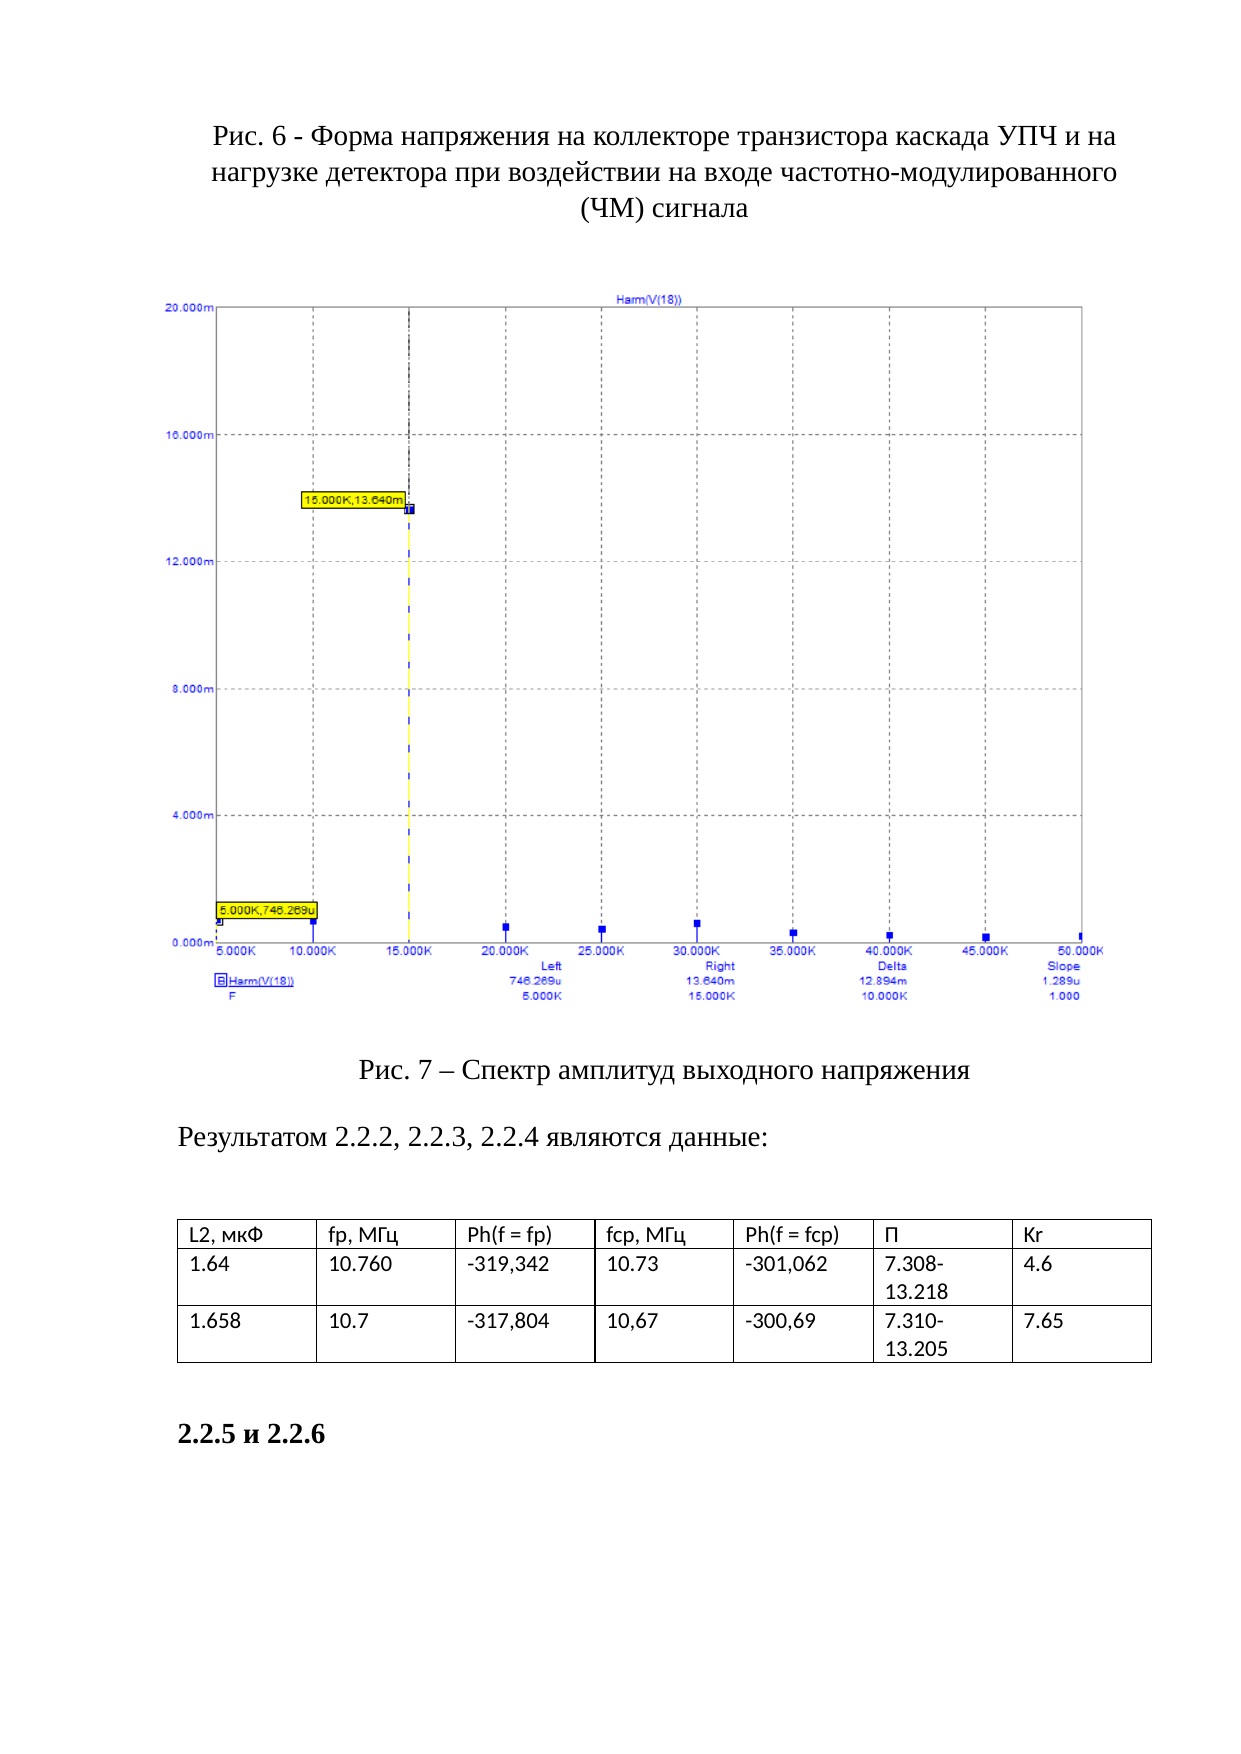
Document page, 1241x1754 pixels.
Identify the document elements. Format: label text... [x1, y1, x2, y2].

table_cell 1.64 [178, 1249, 316, 1305]
text 2.2.5 и 2.2.6 [177, 1416, 1152, 1449]
table_header fcp, МГц [596, 1220, 733, 1248]
table_cell -319,342 [456, 1249, 594, 1305]
text Результатом 2.2.2, 2.2.3, 2.2.4 являются данные: [177, 1119, 1152, 1153]
table_cell 7.308-13.218 [874, 1249, 1012, 1305]
table_header L2, мкФ [178, 1220, 316, 1248]
table_header П [874, 1220, 1012, 1248]
table_cell 10.73 [596, 1249, 733, 1305]
table_cell -300,69 [734, 1306, 873, 1362]
table_header fp, МГц [317, 1220, 455, 1248]
table_cell 4.6 [1013, 1249, 1151, 1305]
table_cell -301,062 [734, 1249, 873, 1305]
table_cell -317,804 [456, 1306, 594, 1362]
text Рис. 6 - Форма напряжения на коллекторе транзистора каскада УПЧ и на нагрузке детектора при воздействии на входе частотно-модулированного (ЧМ) сигнала [177, 118, 1152, 224]
picture [162, 293, 1103, 1007]
table_cell 10.7 [317, 1306, 455, 1362]
table_cell 7.310-13.205 [874, 1306, 1012, 1362]
table_header Ph(f = fcp) [734, 1220, 873, 1248]
table_cell 1.658 [178, 1306, 316, 1362]
table_header Ph(f = fp) [456, 1220, 594, 1248]
table_cell 10.760 [317, 1249, 455, 1305]
table_cell 10,67 [596, 1306, 733, 1362]
table_cell 7.65 [1013, 1306, 1151, 1362]
table_header Kr [1013, 1220, 1151, 1248]
